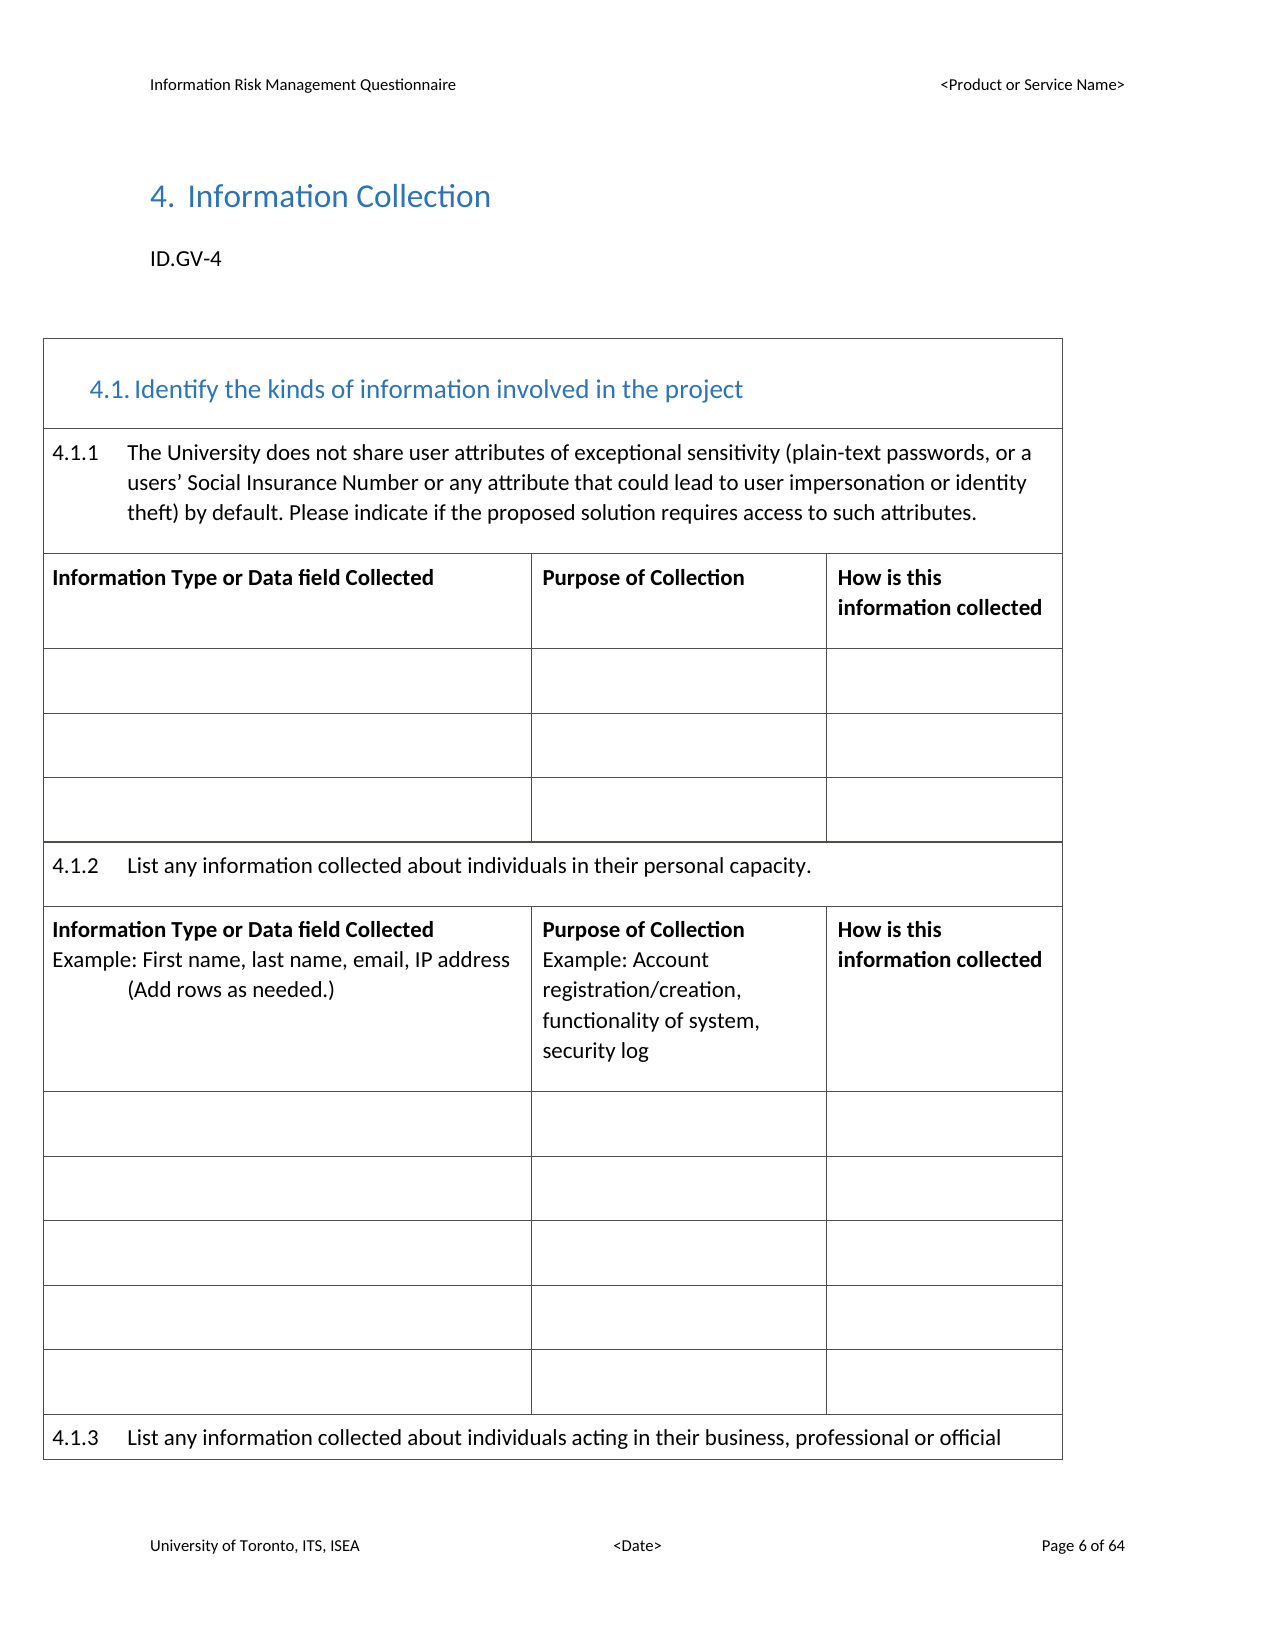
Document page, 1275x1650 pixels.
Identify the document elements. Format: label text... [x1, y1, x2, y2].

table_cell [532, 778, 826, 841]
table_cell [44, 1350, 531, 1413]
table_cell [827, 1092, 1062, 1156]
table_cell [44, 714, 531, 777]
text ID.GV-4 [150, 244, 1125, 272]
table_cell Purpose of Collection Example: Account registration/creation, functionality of system, security log [532, 907, 826, 1091]
table_cell [532, 714, 826, 777]
table_cell Information Type or Data field Collected [44, 554, 531, 648]
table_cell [44, 1415, 1062, 1459]
table_cell [827, 1350, 1062, 1413]
table_cell Information Type or Data field Collected Example: First name, last name, email, IP address (Add rows as needed.) [44, 907, 531, 1091]
table_cell [827, 778, 1062, 841]
table_cell [44, 1221, 531, 1284]
table_cell [532, 1286, 826, 1349]
table_cell [532, 649, 826, 712]
table_cell How is this information collected [827, 907, 1062, 1091]
table_cell Purpose of Collection [532, 554, 826, 648]
table_cell [827, 714, 1062, 777]
table_cell [44, 1286, 531, 1349]
table_cell [827, 1221, 1062, 1284]
table_cell [827, 1157, 1062, 1220]
table_cell [44, 649, 531, 712]
table_cell [827, 1286, 1062, 1349]
table_cell How is this information collected [827, 554, 1062, 648]
table_cell [827, 649, 1062, 712]
table_cell [532, 1350, 826, 1413]
table_cell [44, 1157, 531, 1220]
table_cell The University does not share user attributes of exceptional sensitivity (plain-text passwords, or a users’ Social Insurance Number or any attribute that could lead to user impersonation or identity theft) by default. Please indicate if the proposed solution requires access to such attributes. [44, 429, 1062, 553]
table_cell [532, 1221, 826, 1284]
table_cell List any information collected about individuals in their personal capacity. [44, 843, 1062, 906]
table_cell [44, 778, 531, 841]
subtitle Information Collection [150, 175, 1125, 216]
table_cell [532, 1092, 826, 1156]
table_header Identify the kinds of information involved in the project [44, 339, 1062, 428]
table_cell [532, 1157, 826, 1220]
table_cell [44, 1092, 531, 1156]
